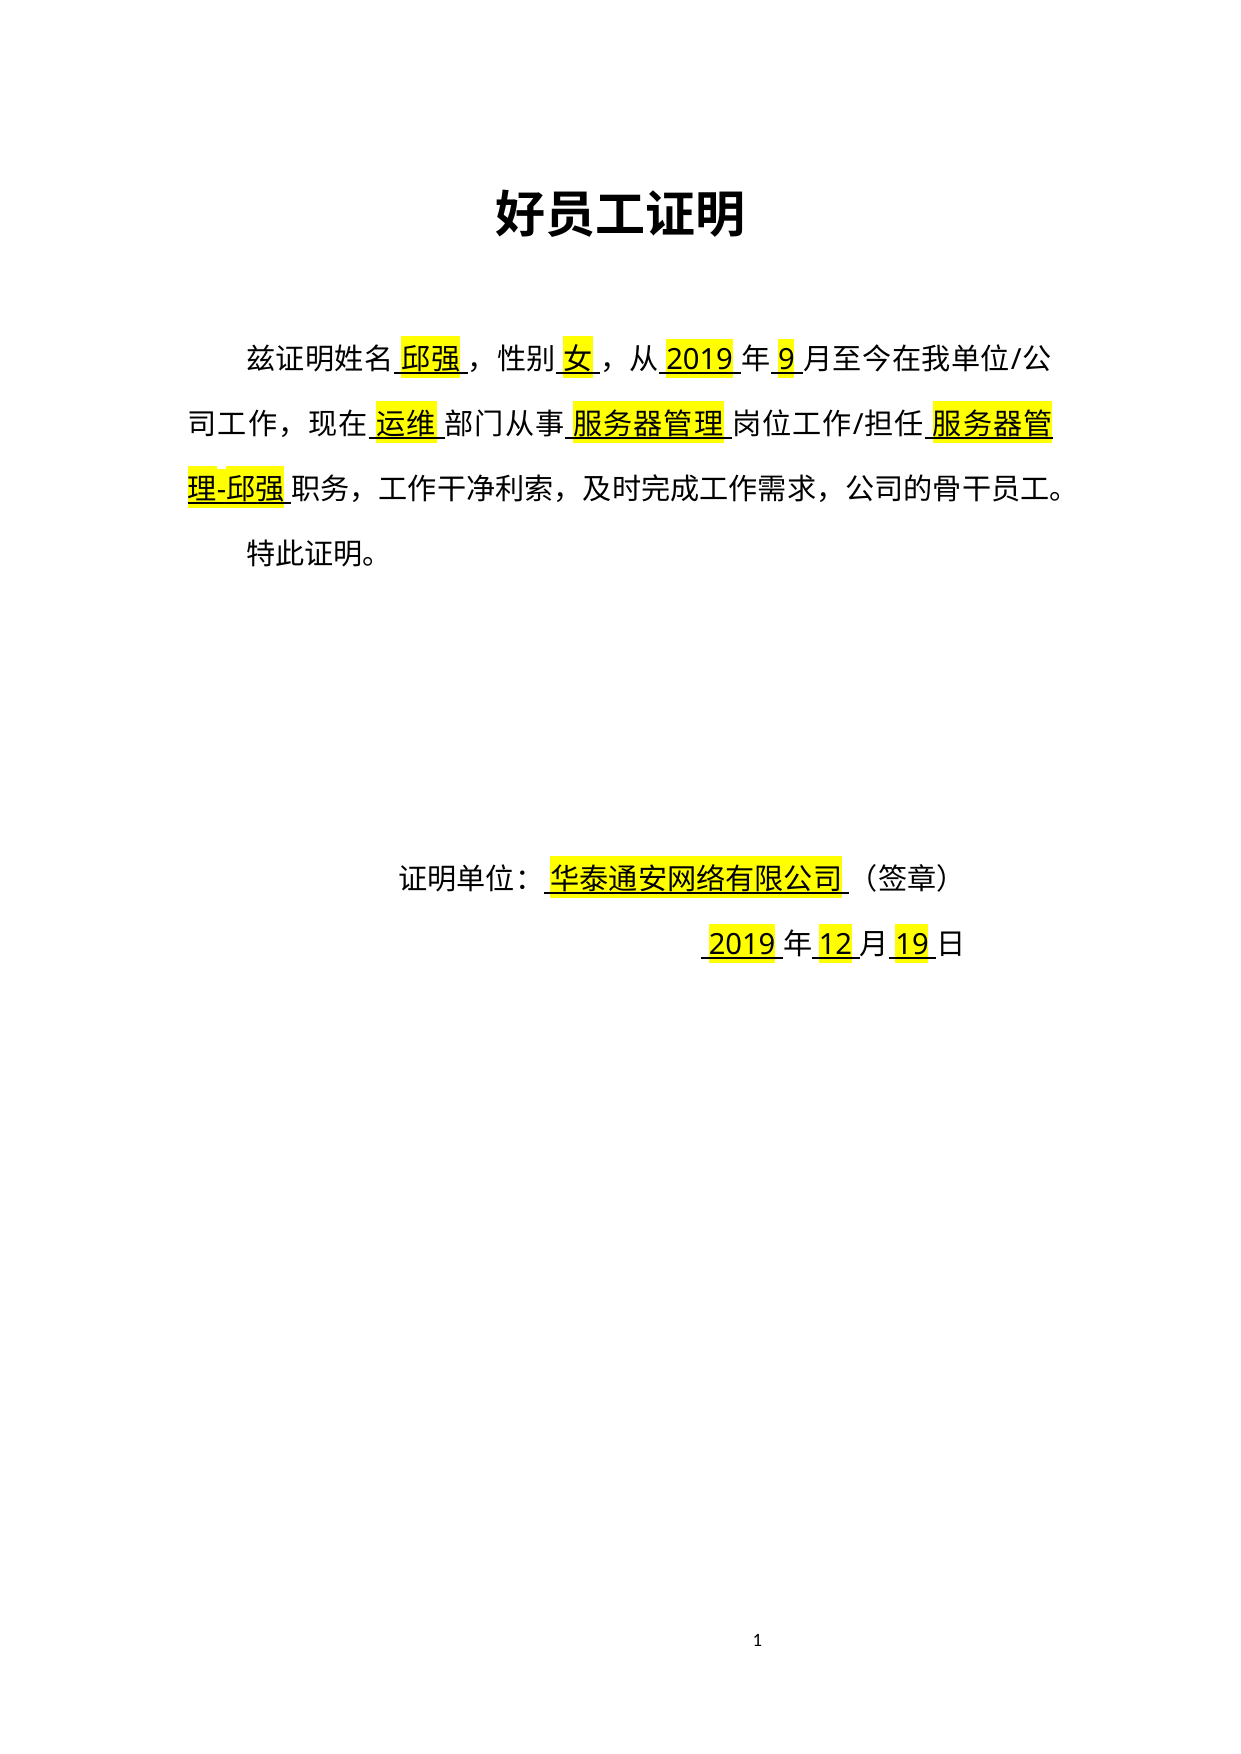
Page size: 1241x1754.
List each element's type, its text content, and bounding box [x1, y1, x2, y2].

text 2019 年 12 月 19 日 [187, 909, 965, 974]
text 特此证明。 [187, 519, 1053, 584]
text 证明单位： 华泰通安网络有限公司 （签章） [187, 844, 965, 909]
text 兹证明姓名 邱强 ，性别 女 ，从 2019 年 9 月至今在我单位/公司工作，现在 运维 部门从事 服务器管理 岗位工作/担任 服务器管理-邱强 职务，工作干净利索，及时完成工作需求，公司的骨干员工。 [187, 324, 1053, 519]
text 好员工证明 [187, 162, 1053, 259]
